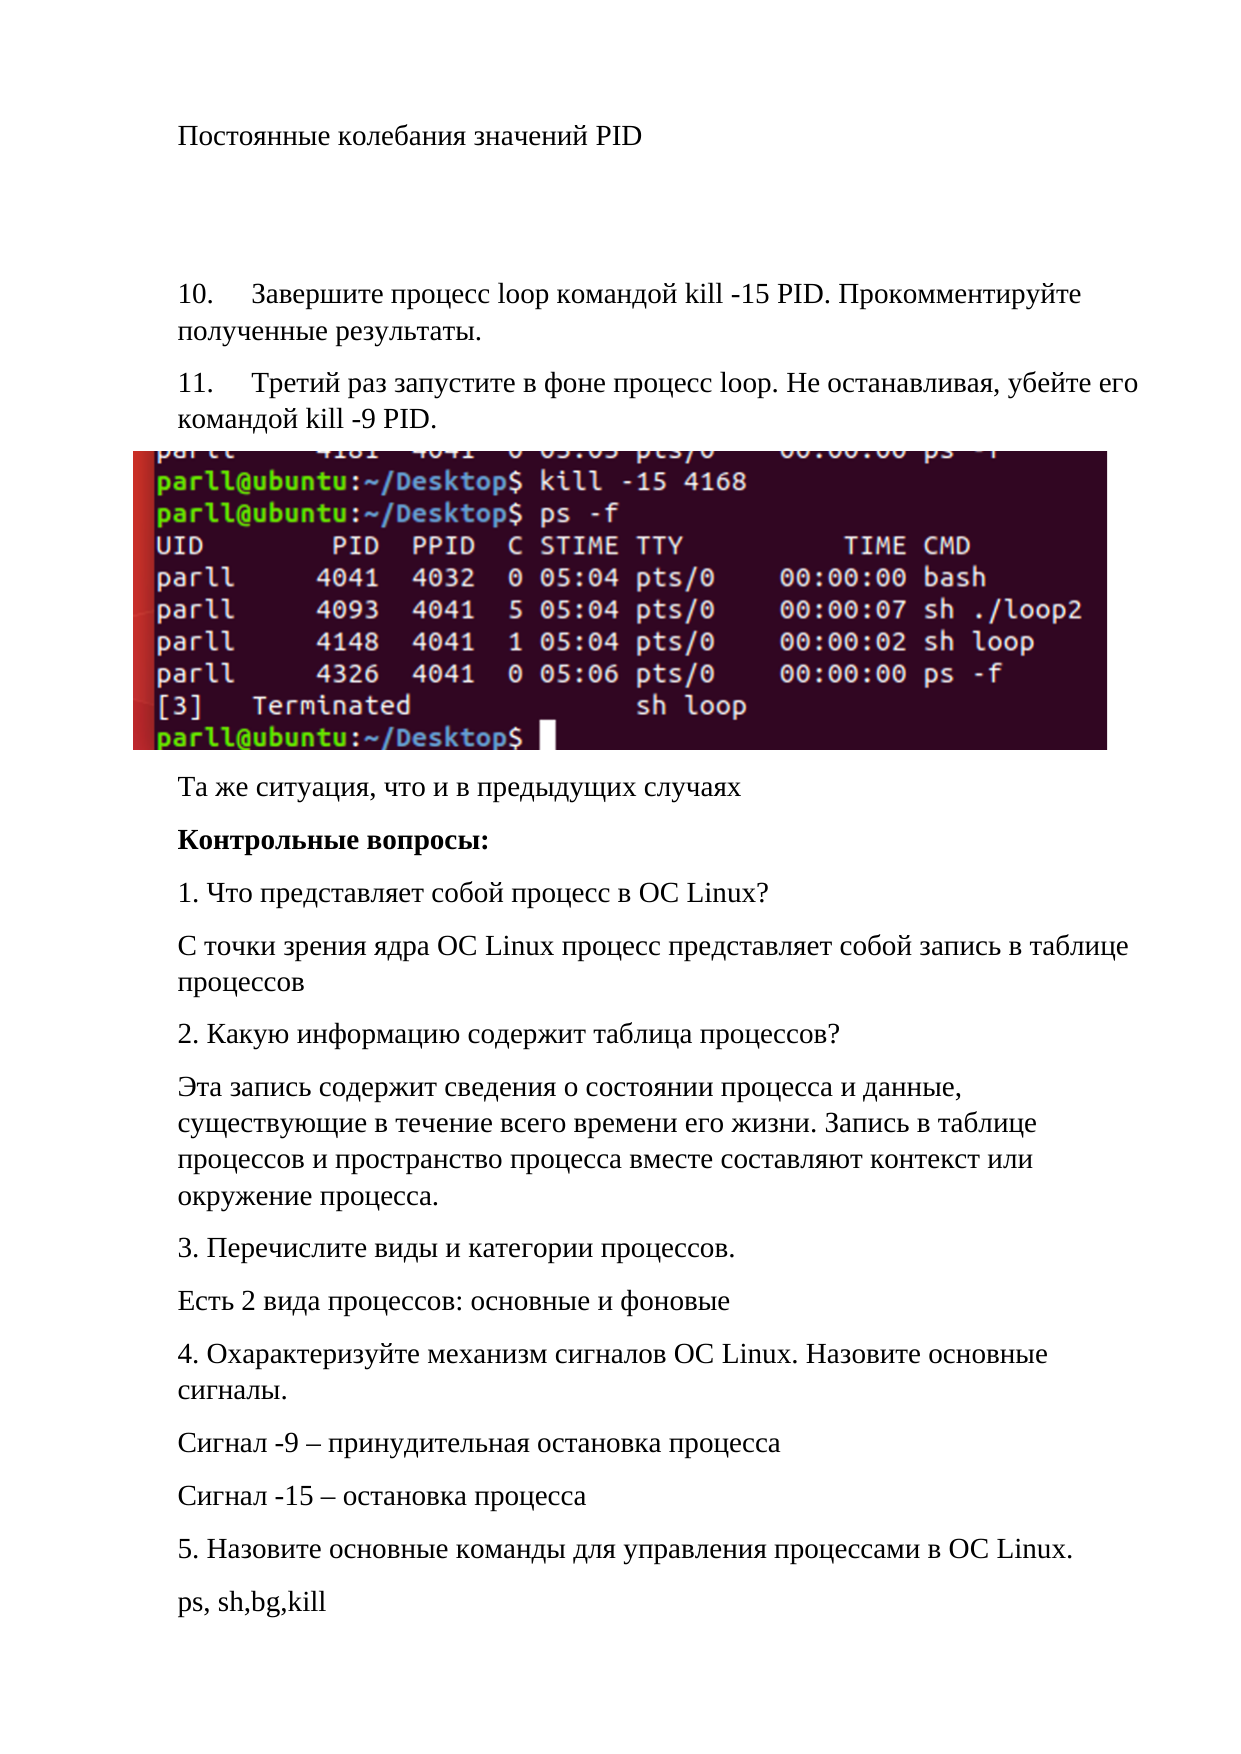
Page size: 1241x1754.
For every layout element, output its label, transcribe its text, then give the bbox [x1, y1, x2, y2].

text С точки зрения ядра ОС Linux процесс представляет собой запись в таблице процессов [177, 928, 1152, 997]
text 4. Охарактеризуйте механизм сигналов ОС Linux. Назовите основные сигналы. [177, 1336, 1152, 1406]
text ps, sh,bg,kill [177, 1584, 1152, 1617]
text 3. Перечислите виды и категории процессов. [177, 1231, 1152, 1264]
text Контрольные вопросы: [177, 822, 1152, 856]
text 1. Что представляет собой процесс в ОС Linux? [177, 875, 1152, 908]
text Эта запись содержит сведения о состоянии процесса и данные, существующие в течение всего времени его жизни. Запись в таблице процессов и пространство процесса вместе составляют контекст или окружение процесса. [177, 1069, 1152, 1211]
text 10. Завершите процесс loop командой kill -15 PID. Прокомментируйте полученные результаты. [177, 277, 1152, 346]
text Сигнал -15 – остановка процесса [177, 1478, 1152, 1512]
text 2. Какую информацию содержит таблица процессов? [177, 1017, 1152, 1050]
picture [133, 451, 1108, 750]
text Есть 2 вида процессов: основные и фоновые [177, 1283, 1152, 1317]
text Постоянные колебания значений PID [177, 118, 1152, 152]
text 5. Назовите основные команды для управления процессами в ОС Linux. [177, 1531, 1152, 1564]
text Сигнал -9 – принудительная остановка процесса [177, 1425, 1152, 1459]
text 11. Третий раз запустите в фоне процесс loop. Не останавливая, убейте его командой kill -9 PID. [177, 366, 1152, 435]
